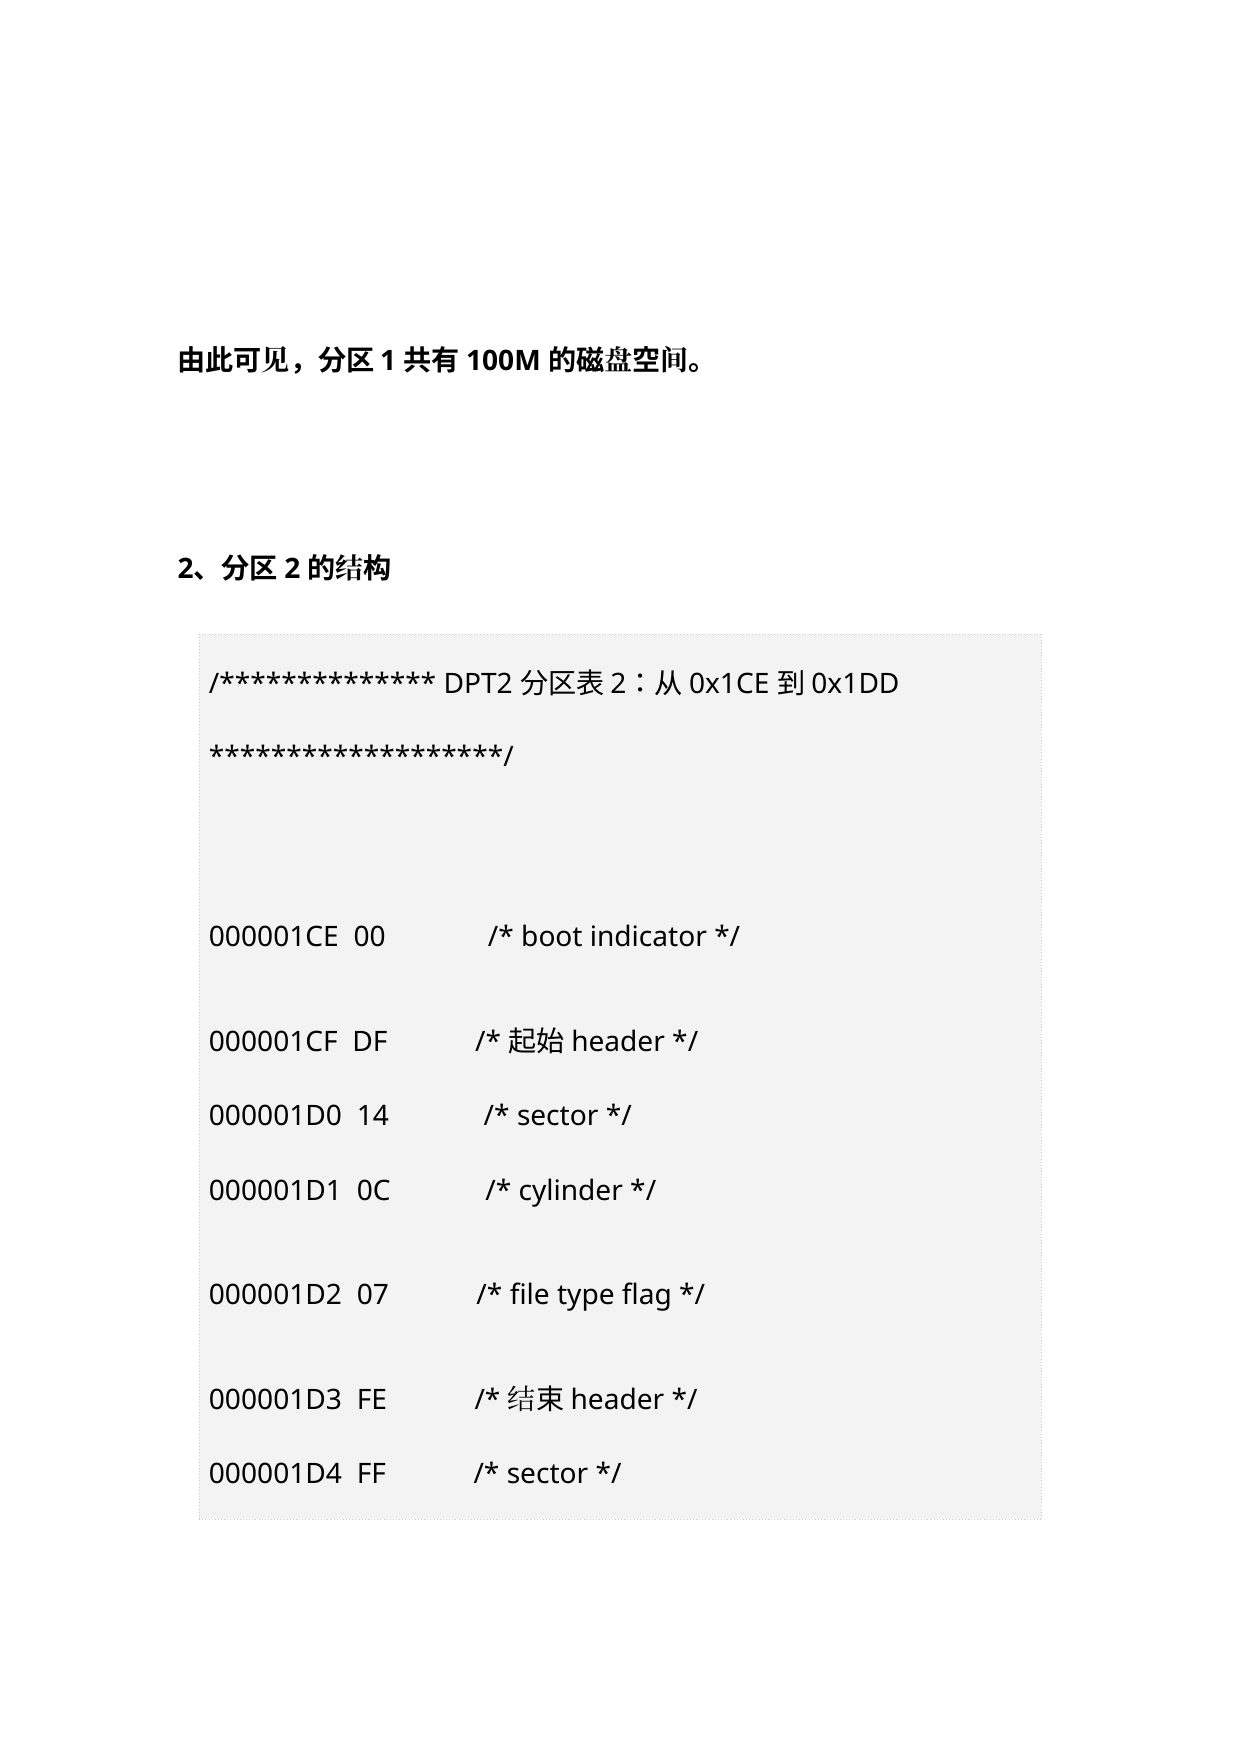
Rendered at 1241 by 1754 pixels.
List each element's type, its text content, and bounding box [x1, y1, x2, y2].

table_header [199, 634, 1041, 1519]
text 2、分区 2 的结构 [177, 529, 1063, 604]
text 由此可见，分区1 共有 100M 的磁盘空间。 [177, 321, 1063, 396]
